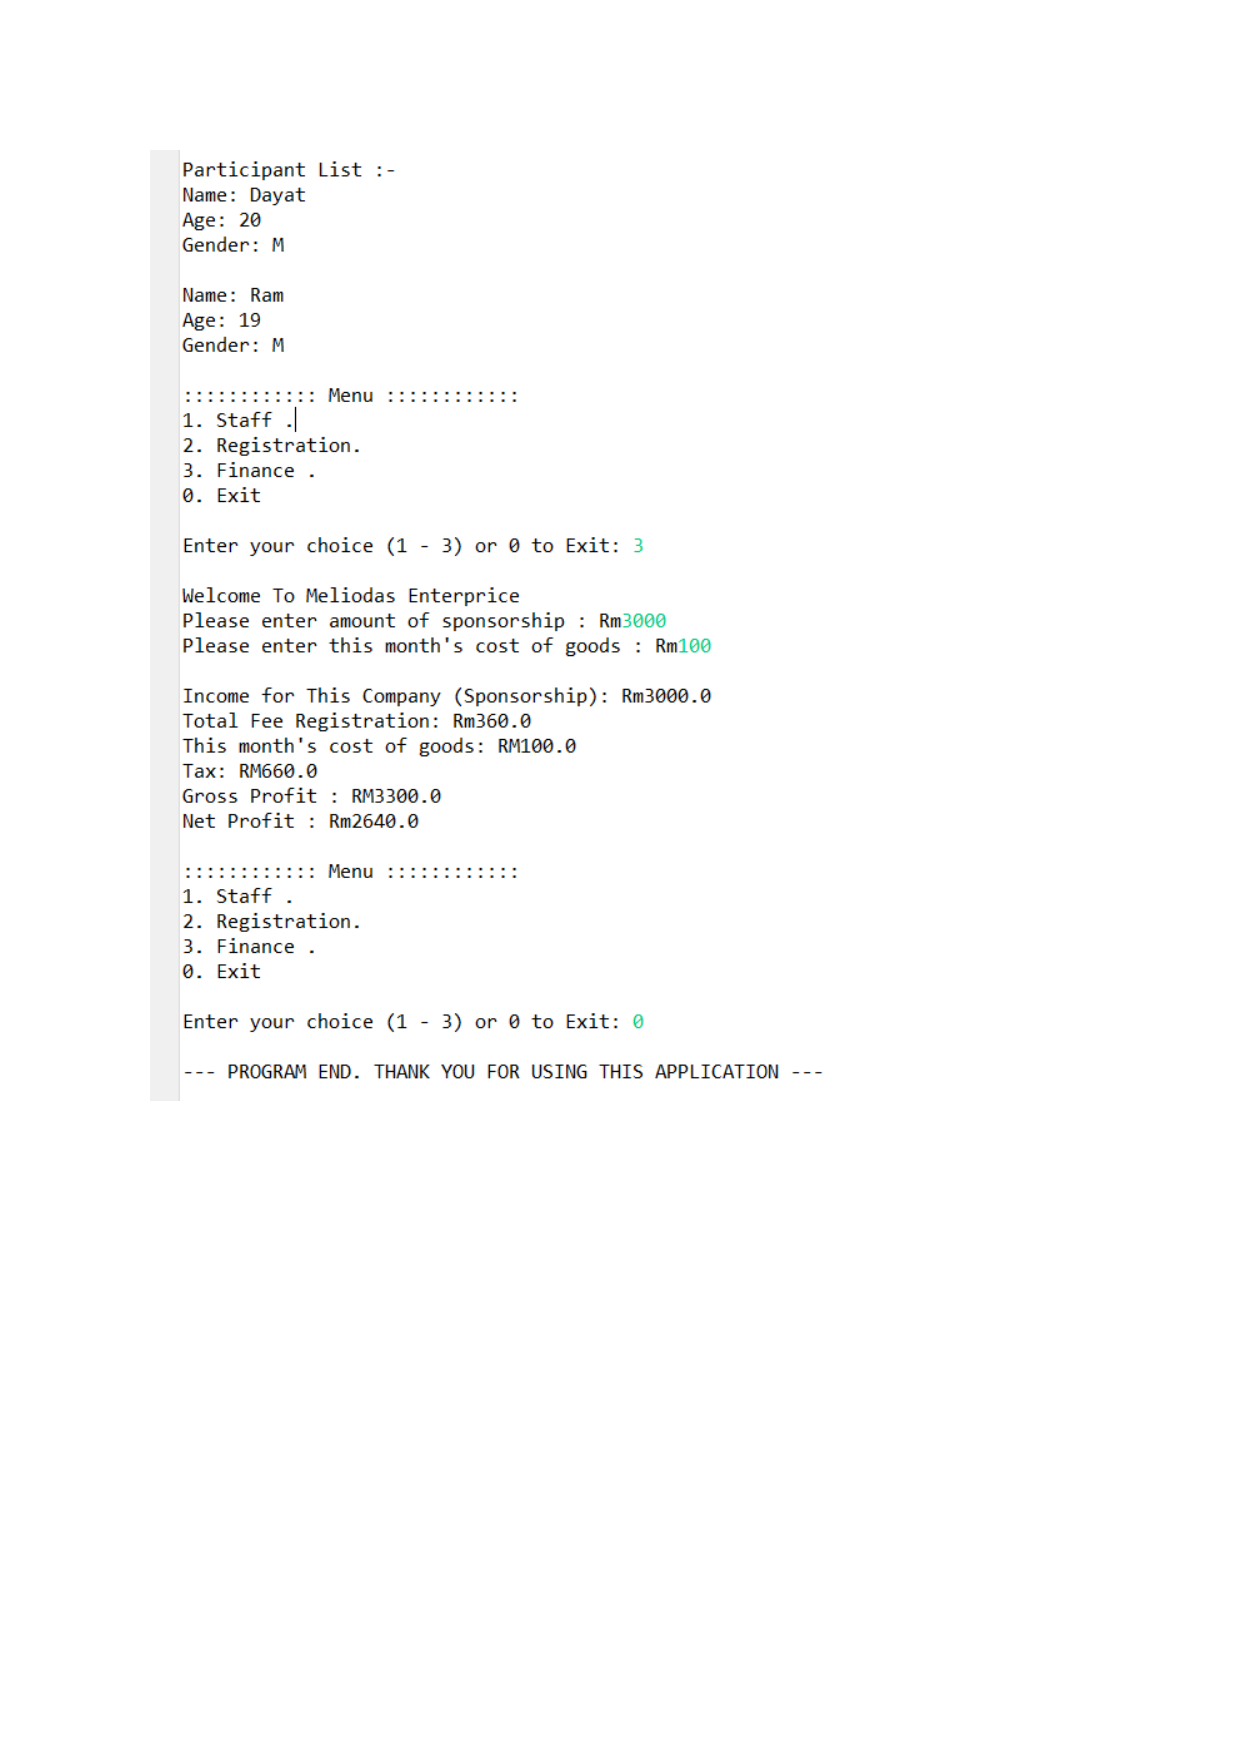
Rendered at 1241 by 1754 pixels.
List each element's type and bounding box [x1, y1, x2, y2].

picture [150, 150, 924, 1101]
